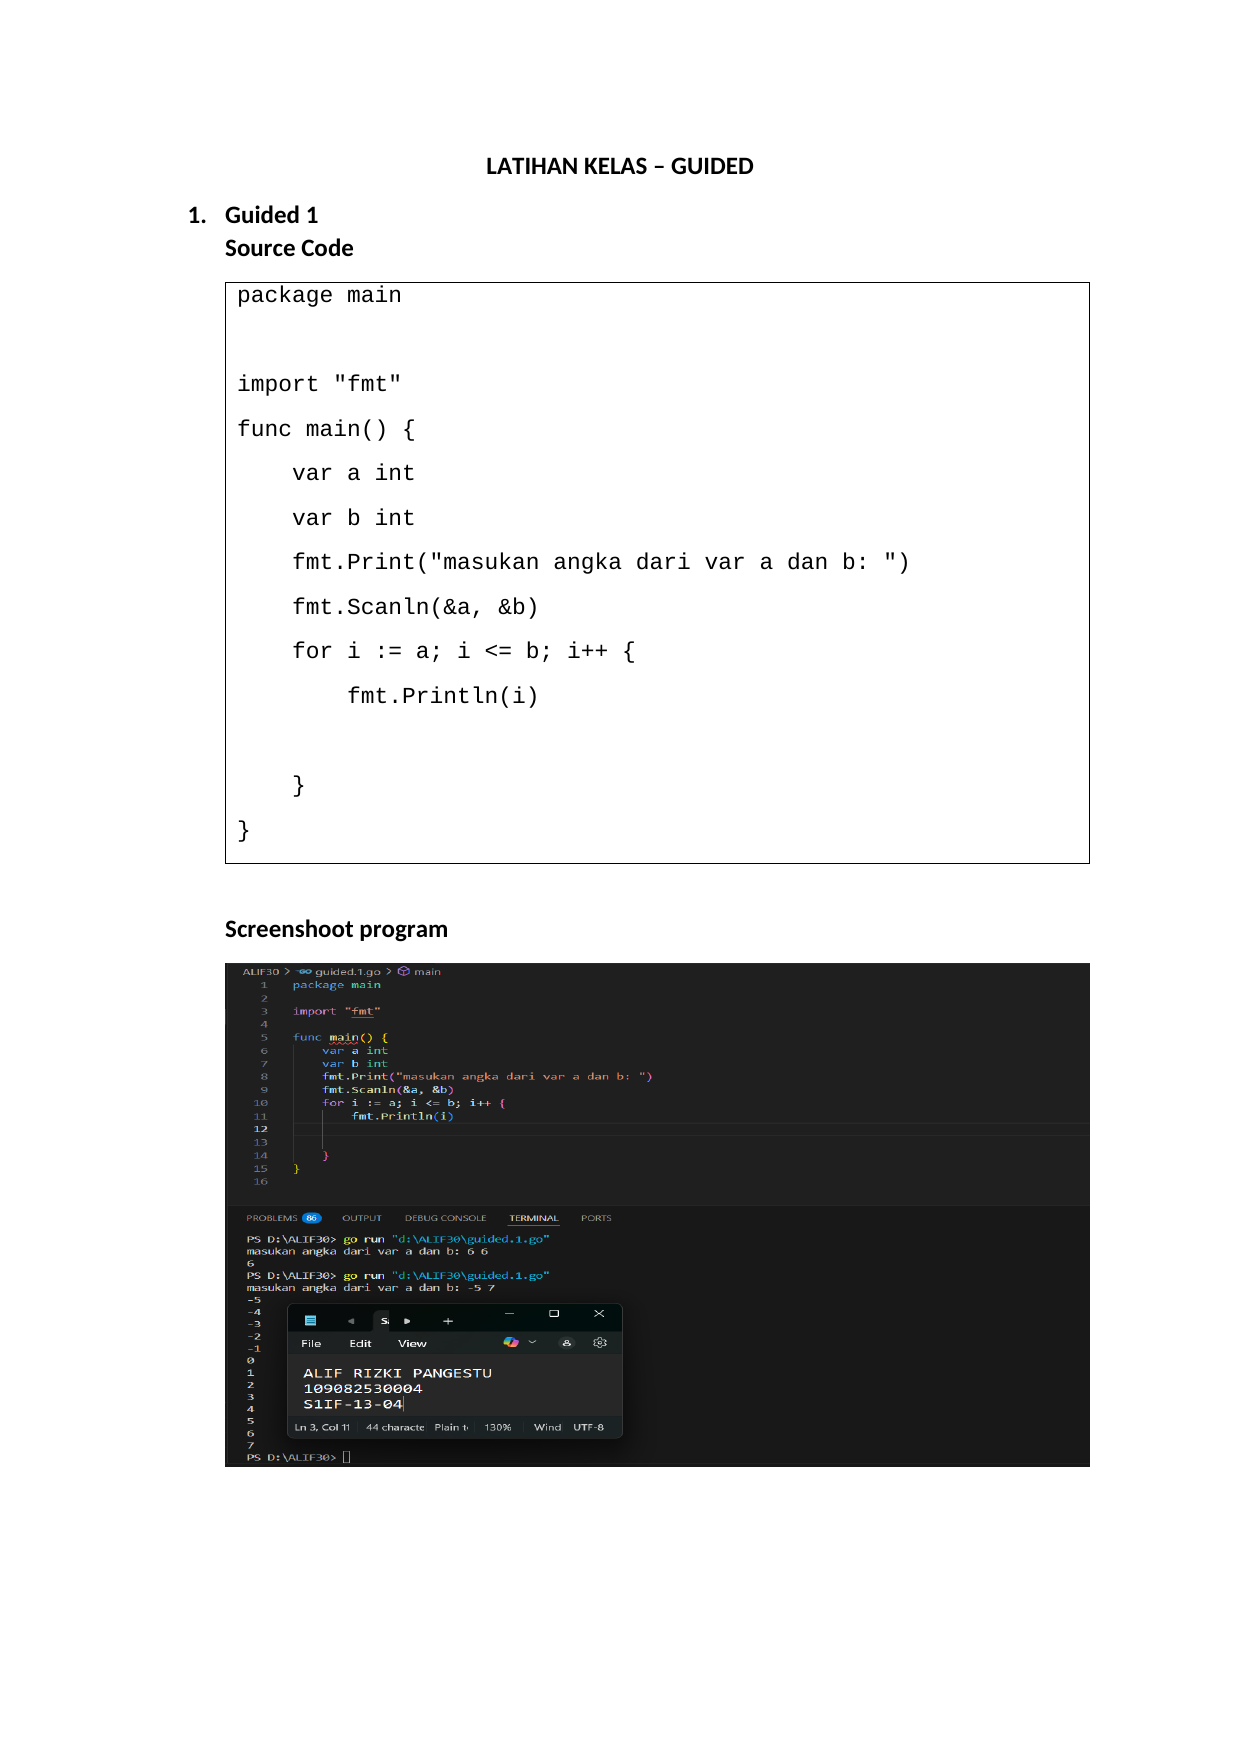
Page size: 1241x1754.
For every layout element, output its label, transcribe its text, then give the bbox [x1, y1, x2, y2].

picture [225, 963, 1090, 1467]
table_header package main import "fmt" func main() { var a int var b int fmt.Print("masukan angka dari var a dan b: ") fmt.Scanln(&a, &b) for i := a; i <= b; i++ { fmt.Println(i) } } [226, 283, 1089, 863]
text LATIHAN KELAS – GUIDED [150, 150, 1090, 181]
text Screenshoot program [150, 913, 1090, 944]
list Guided 1 [187, 199, 1090, 230]
text Source Code [225, 232, 1090, 263]
